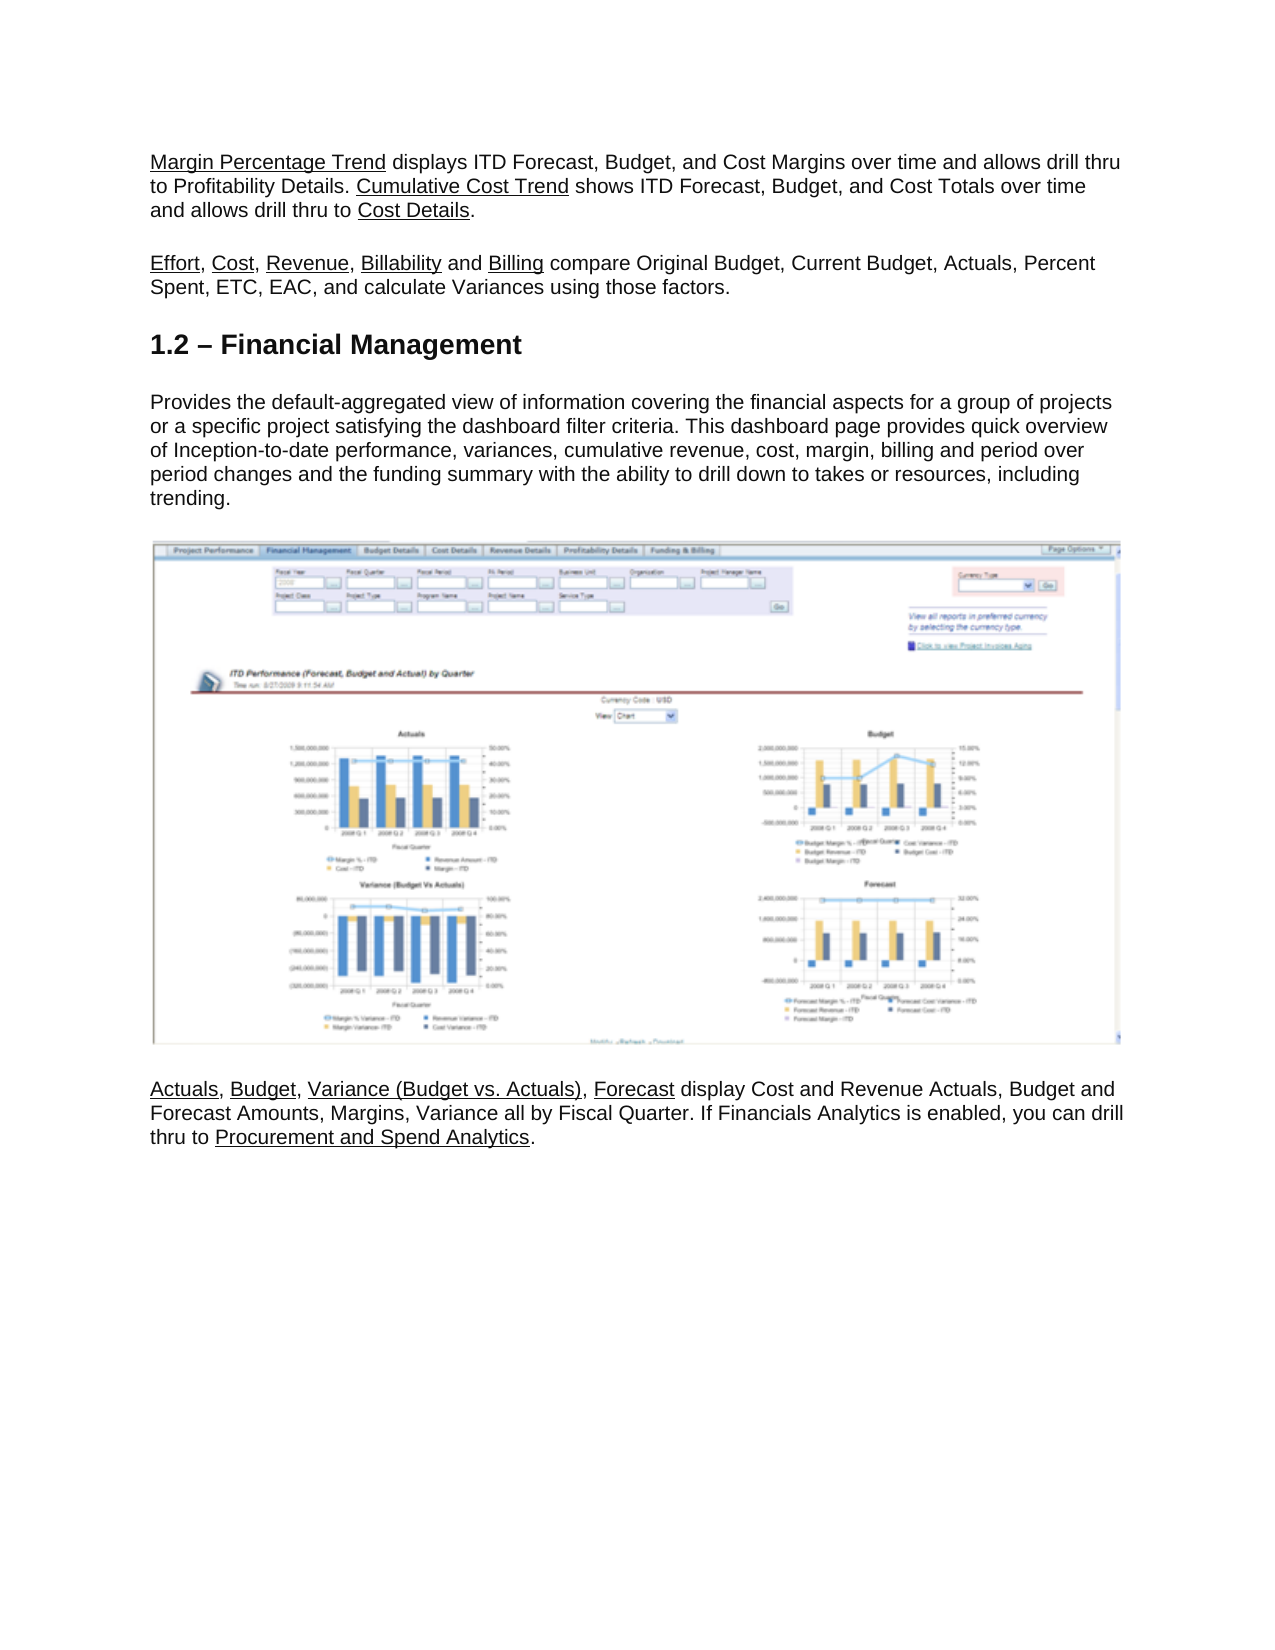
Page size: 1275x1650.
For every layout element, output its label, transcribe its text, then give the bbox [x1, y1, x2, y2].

text Provides the default-aggregated view of information covering the financial aspects for a group of projects or a specific project satisfying the dashboard filter criteria. This dashboard page provides quick overview of Inception-to-date performance, variances, cumulative revenue, cost, margin, billing and period over period changes and the funding summary with the ability to drill down to takes or resources, including trending. [150, 390, 1125, 509]
text Margin Percentage Trend displays ITD Forecast, Budget, and Cost Margins over time and allows drill thru to Profitability Details. Cumulative Cost Trend shows ITD Forecast, Budget, and Cost Totals over time and allows drill thru to Cost Details. [150, 150, 1125, 222]
text Actuals, Budget, Variance (Budget vs. Actuals), Forecast display Cost and Revenue Actuals, Budget and Forecast Amounts, Margins, Variance all by Fiscal Quarter. If Financials Analytics is enabled, you can drill thru to Procurement and Spend Analytics. [150, 1077, 1125, 1149]
picture [150, 538, 1124, 1048]
text 1.2 – Financial Management [150, 328, 1125, 361]
text Effort, Cost, Revenue, Billability and Billing compare Original Budget, Current Budget, Actuals, Percent Spent, ETC, EAC, and calculate Variances using those factors. [150, 251, 1125, 299]
